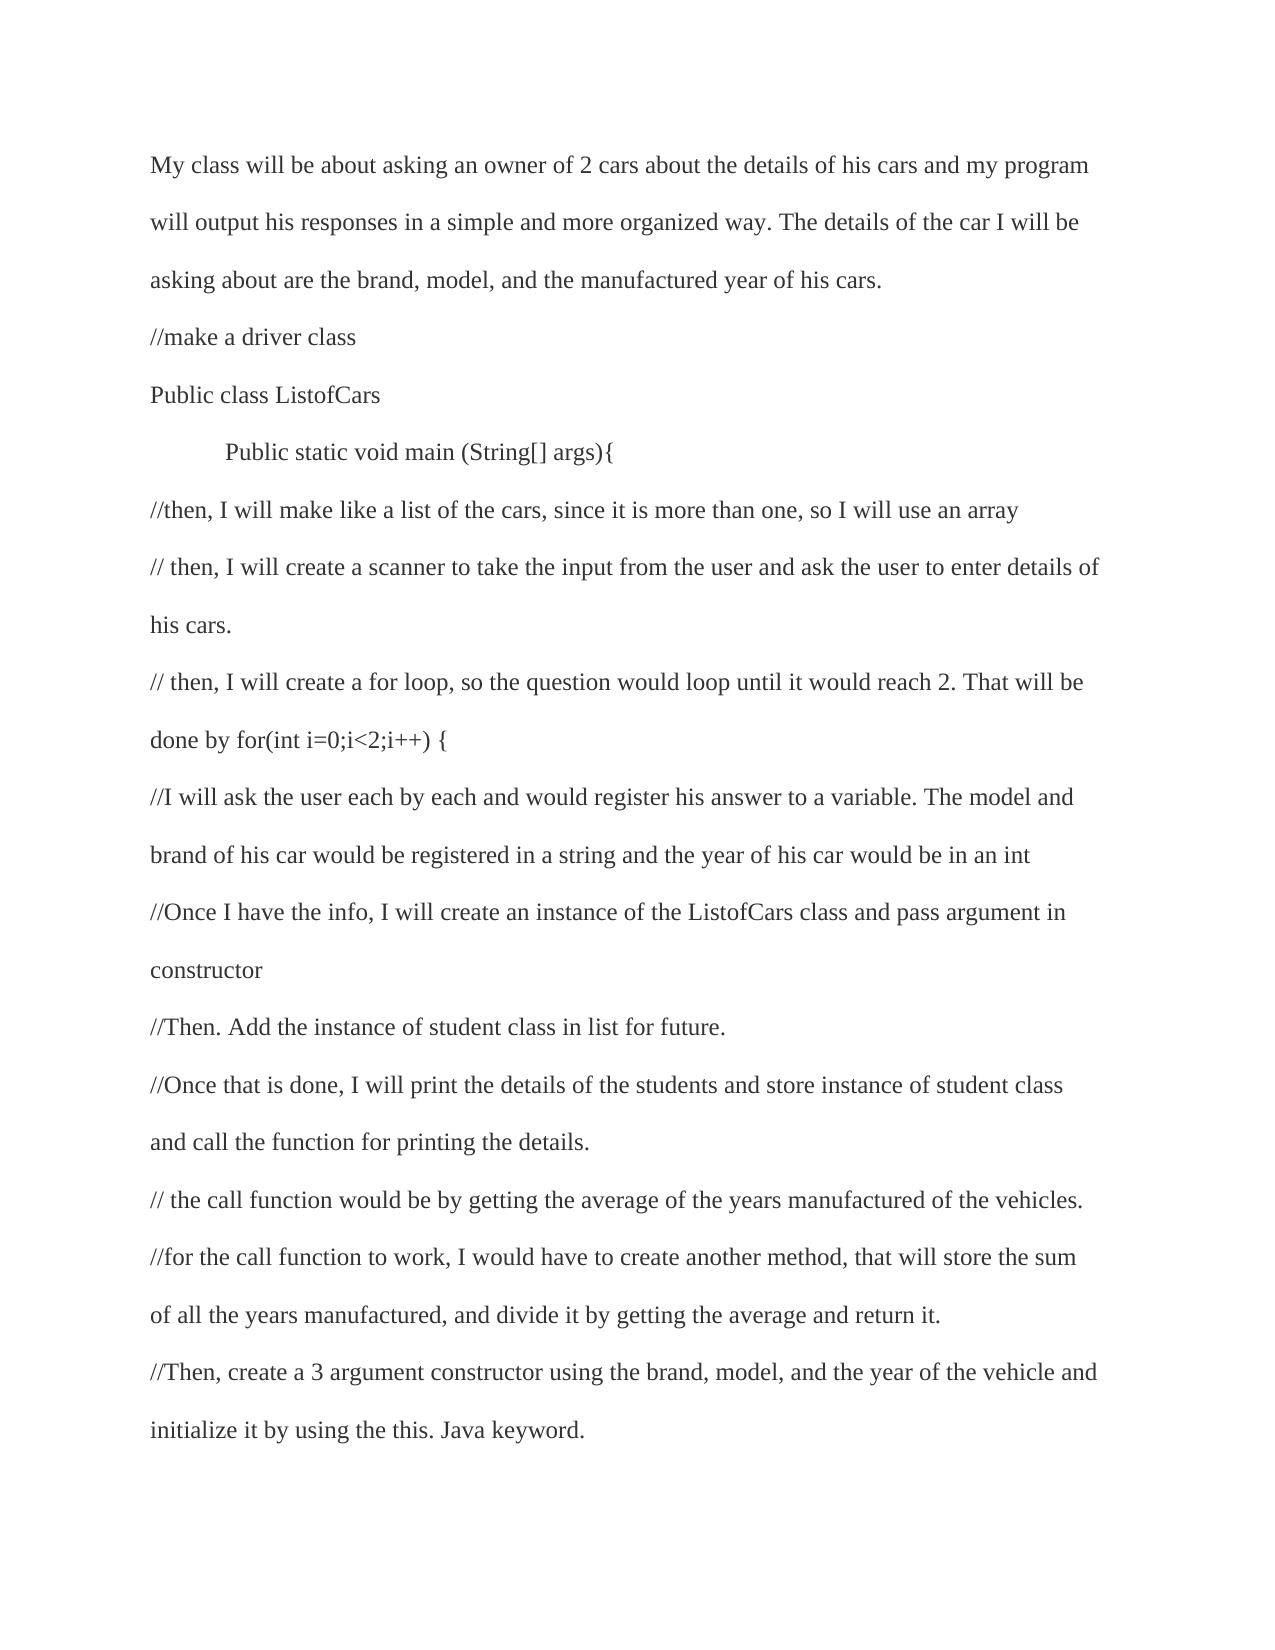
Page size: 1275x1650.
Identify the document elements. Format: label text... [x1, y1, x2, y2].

text //Once I have the info, I will create an instance of the ListofCars class and pass argument in constructor [150, 897, 1100, 984]
text Public static void main (String[] args){ [150, 437, 1100, 466]
text //make a driver class [150, 322, 1100, 351]
text //Then. Add the instance of student class in list for future. [150, 1012, 1100, 1041]
text //for the call function to work, I would have to create another method, that will store the sum of all the years manufactured, and divide it by getting the average and return it. //Then, create a 3 argument constructor using the brand, model, and the year of the vehicle and initialize it by using the this. Java keyword. [150, 1242, 1100, 1444]
text //then, I will make like a list of the cars, since it is more than one, so I will use an array [150, 495, 1100, 524]
text //I will ask the user each by each and would register his answer to a variable. The model and brand of his car would be registered in a string and the year of his car would be in an int [150, 782, 1100, 869]
text //Once that is done, I will print the details of the students and store instance of student class and call the function for printing the details. [150, 1070, 1100, 1156]
text Public class ListofCars [150, 380, 1100, 409]
text // then, I will create a scanner to take the input from the user and ask the user to enter details of his cars. [150, 552, 1100, 639]
text My class will be about asking an owner of 2 cars about the details of his cars and my program will output his responses in a simple and more organized way. The details of the car I will be asking about are the brand, model, and the manufactured year of his cars. [150, 150, 1100, 294]
text // the call function would be by getting the average of the years manufactured of the vehicles. [150, 1185, 1100, 1214]
text // then, I will create a for loop, so the question would loop until it would reach 2. That will be done by for(int i=0;i<2;i++) { [150, 667, 1100, 754]
